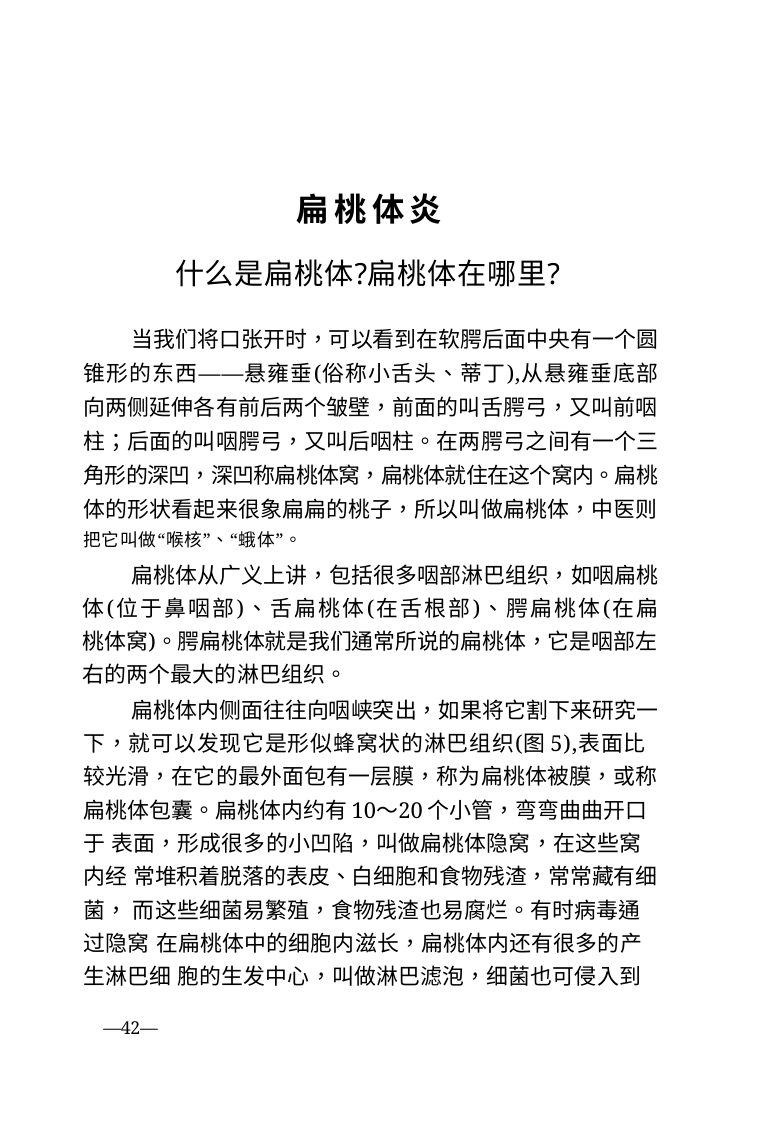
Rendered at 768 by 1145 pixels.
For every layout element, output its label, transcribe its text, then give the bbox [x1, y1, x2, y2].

text 什么是扁桃体?扁桃体在哪里? [175, 256, 659, 292]
text 扁桃体从广义上讲，包括很多咽部淋巴组织，如咽扁桃 体(位于鼻咽部)、舌扁桃体(在舌根部)、腭扁桃体(在扁 桃体窝)。腭扁桃体就是我们通常所说的扁桃体，它是咽部左 右的两个最大的淋巴组织。 [82, 561, 659, 688]
text 扁桃体炎 [296, 189, 659, 229]
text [83, 694, 659, 991]
text 当我们将口张开时，可以看到在软腭后面中央有一个圆 锥形的东西——悬雍垂(俗称小舌头、蒂丁),从悬雍垂底部 向两侧延伸各有前后两个皱壁，前面的叫舌腭弓，又叫前咽 柱；后面的叫咽腭弓，又叫后咽柱。在两腭弓之间有一个三 角形的深凹，深凹称扁桃体窝，扁桃体就住在这个窝内。扁桃 体的形状看起来很象扁扁的桃子，所以叫做扁桃体，中医则 把它叫做“喉核”、“蛾体”。 [83, 324, 659, 551]
